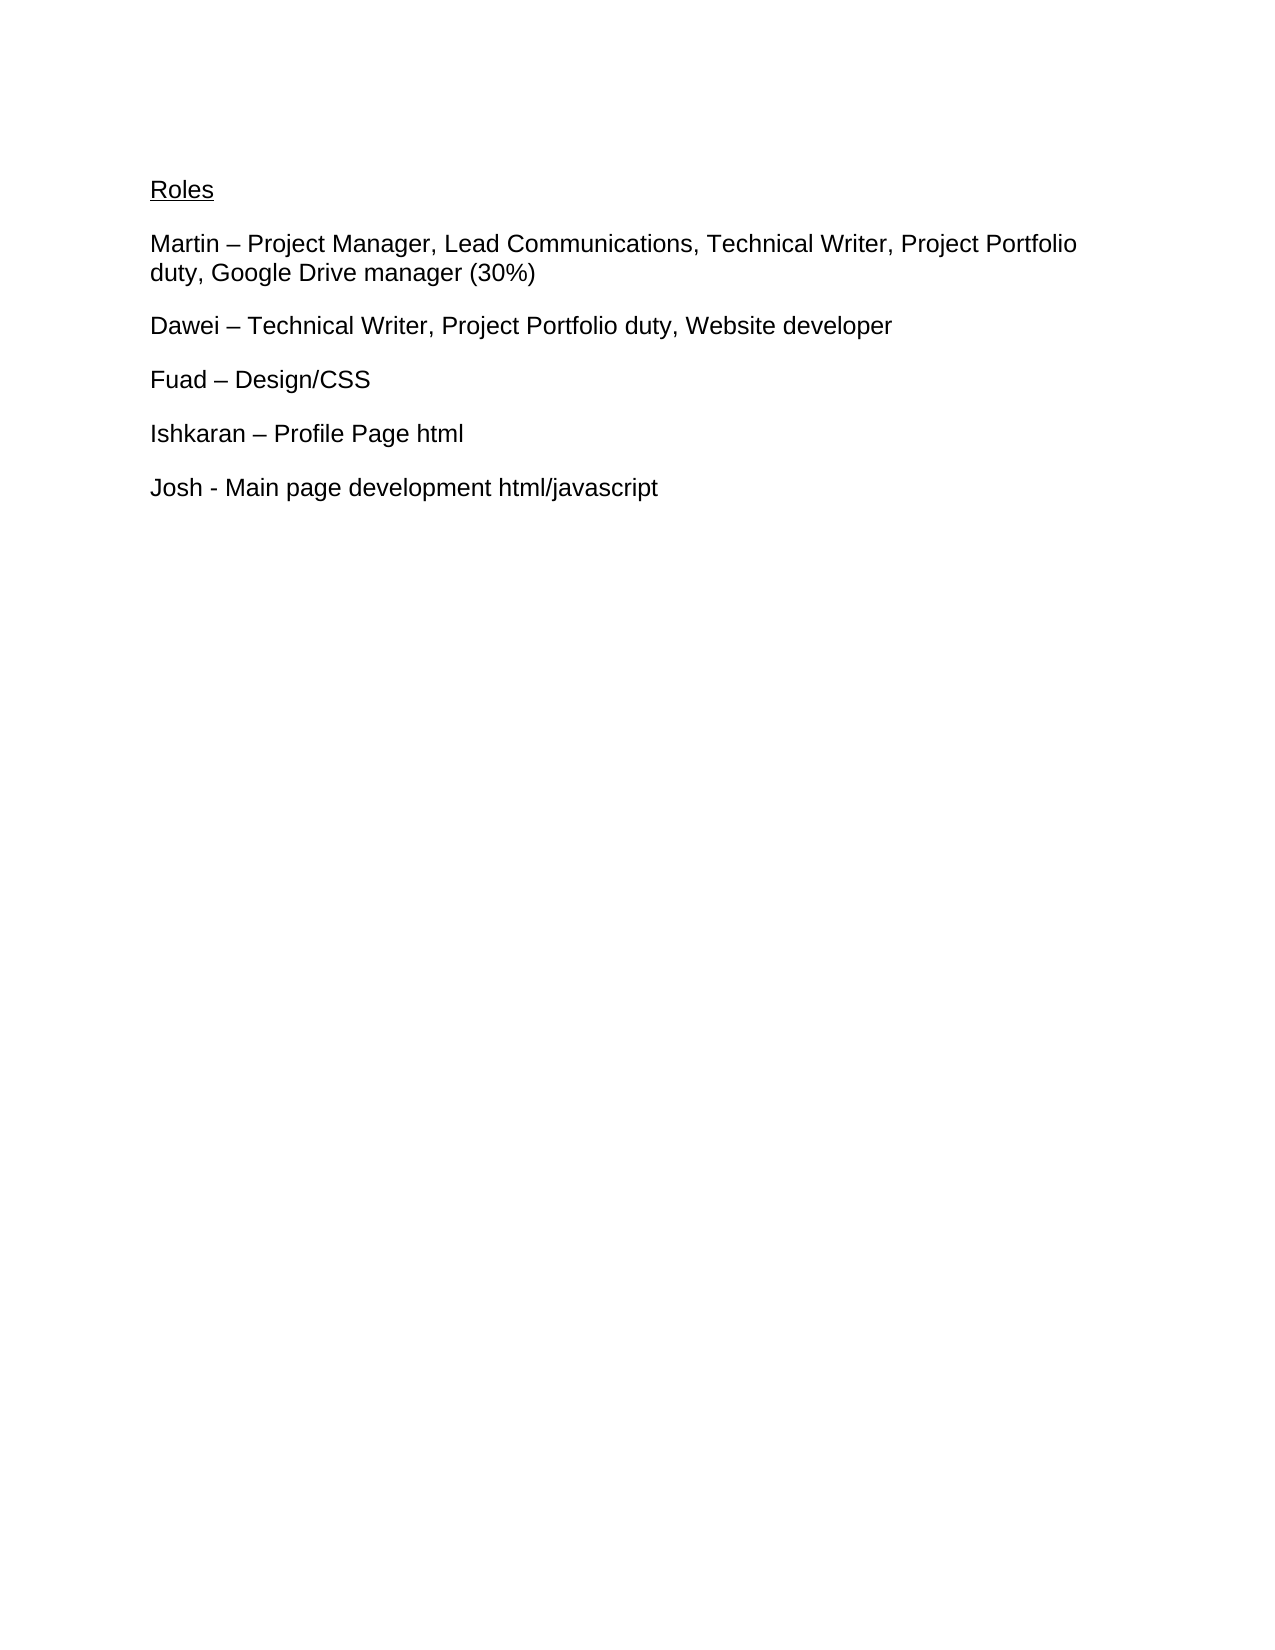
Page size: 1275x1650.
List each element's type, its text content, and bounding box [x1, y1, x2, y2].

text Ishkaran – Profile Page html [150, 419, 1125, 447]
text Roles [150, 175, 1125, 204]
text Martin – Project Manager, Lead Communications, Technical Writer, Project Portfolio duty, Google Drive manager (30%) [150, 229, 1125, 286]
text Dawei – Technical Writer, Project Portfolio duty, Website developer [150, 311, 1125, 340]
text Josh - Main page development html/javascript [150, 472, 1125, 501]
text Fuad – Design/CSS [150, 365, 1125, 394]
